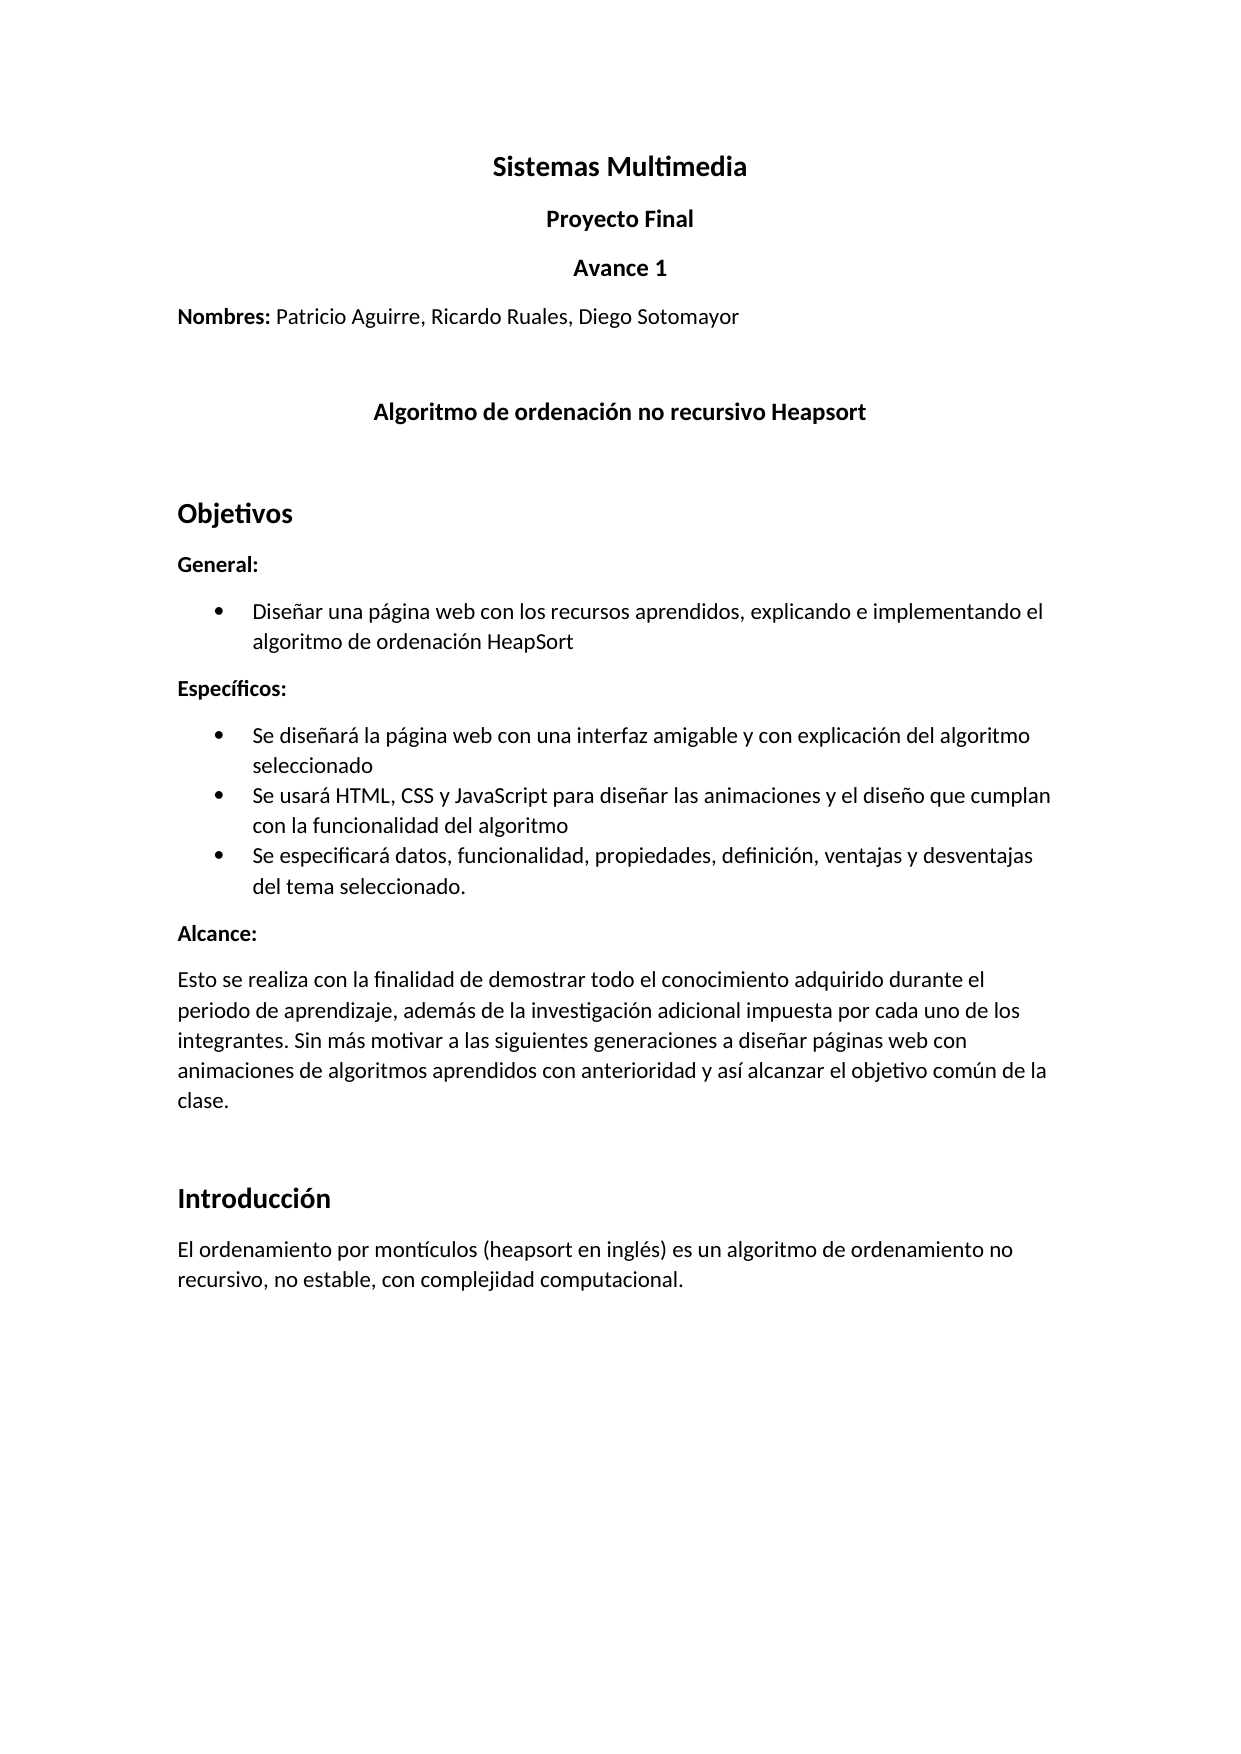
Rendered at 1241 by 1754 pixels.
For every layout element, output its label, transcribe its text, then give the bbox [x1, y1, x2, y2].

text El ordenamiento por montículos (heapsort en inglés) es un algoritmo de ordenamiento no recursivo, no estable, con complejidad computacional. [177, 1235, 1063, 1293]
text Nombres: Patricio Aguirre, Ricardo Ruales, Diego Sotomayor [177, 302, 1063, 330]
text Esto se realiza con la finalidad de demostrar todo el conocimiento adquirido durante el periodo de aprendizaje, además de la investigación adicional impuesta por cada uno de los integrantes. Sin más motivar a las siguientes generaciones a diseñar páginas web con animaciones de algoritmos aprendidos con anterioridad y así alcanzar el objetivo común de la clase. [177, 966, 1063, 1114]
text Proyecto Final [177, 203, 1063, 233]
list Diseñar una página web con los recursos aprendidos, explicando e implementando el algoritmo de ordenación HeapSort [215, 597, 1063, 655]
text Objetivos [177, 495, 1063, 530]
list Se diseñará la página web con una interfaz amigable y con explicación del algoritmo seleccionado [215, 721, 1063, 779]
text Algoritmo de ordenación no recursivo Heapsort [177, 396, 1063, 426]
text Introducción [177, 1180, 1063, 1216]
text Avance 1 [177, 252, 1063, 283]
list Se usará HTML, CSS y JavaScript para diseñar las animaciones y el diseño que cumplan con la funcionalidad del algoritmo [215, 781, 1063, 839]
text Específicos: [177, 674, 1063, 702]
list Se especificará datos, funcionalidad, propiedades, definición, ventajas y desventajas del tema seleccionado. [215, 842, 1063, 900]
text Sistemas Multimedia [177, 148, 1063, 183]
text Alcance: [177, 919, 1063, 947]
text General: [177, 550, 1063, 578]
